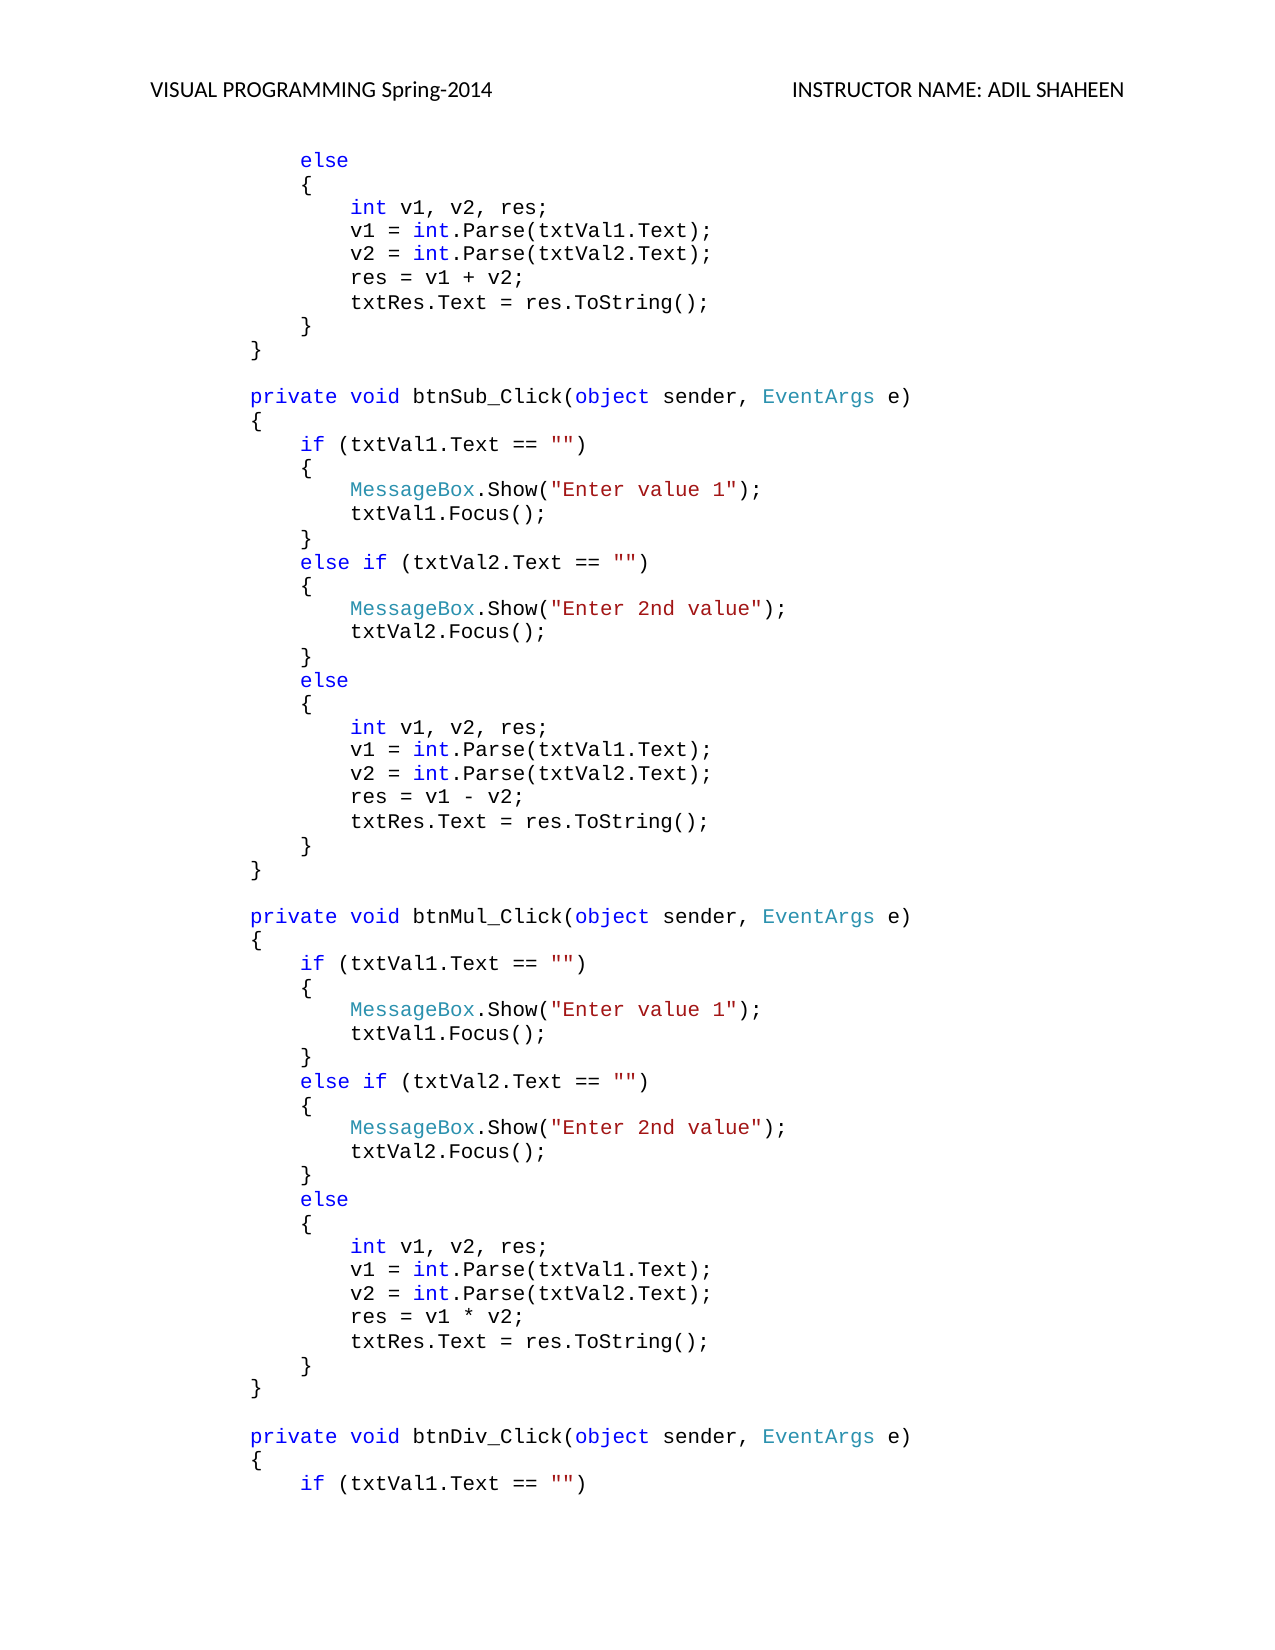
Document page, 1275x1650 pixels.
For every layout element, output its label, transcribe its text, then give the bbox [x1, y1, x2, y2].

text } [300, 1046, 1144, 1070]
text if (txtVal1.Text == "") [300, 1471, 1144, 1495]
text } [300, 1353, 1144, 1377]
text txtRes.Text = res.ToString(); [350, 291, 1144, 314]
text v1 = int.Parse(txtVal1.Text); v2 = int.Parse(txtVal2.Text); res = v1 + v2; [350, 219, 713, 291]
text else if (txtVal2.Text == "") [300, 1070, 1144, 1093]
text v1 = int.Parse(txtVal1.Text); v2 = int.Parse(txtVal2.Text); res = v1 - v2; [350, 739, 713, 810]
text private void btnDiv_Click(object sender, EventArgs e) [250, 1424, 1144, 1448]
text { [250, 408, 1144, 432]
text MessageBox.Show("Enter 2nd value"); txtVal2.Focus(); [350, 1117, 953, 1164]
text { [300, 456, 1144, 479]
text int v1, v2, res; [350, 1235, 1144, 1259]
text { [300, 172, 1144, 196]
text else [300, 1188, 1144, 1212]
text private void btnMul_Click(object sender, EventArgs e) [250, 904, 1144, 928]
text else [300, 149, 1144, 172]
text } [250, 1377, 1144, 1401]
text private void btnSub_Click(object sender, EventArgs e) [250, 385, 1144, 408]
text { [300, 1212, 1144, 1235]
text v1 = int.Parse(txtVal1.Text); v2 = int.Parse(txtVal2.Text); res = v1 * v2; [350, 1259, 713, 1330]
text { [300, 1093, 1144, 1117]
text } [300, 314, 1144, 338]
text } [250, 338, 1144, 361]
text { [300, 574, 1144, 597]
text { [300, 692, 1144, 716]
text int v1, v2, res; [350, 716, 1144, 739]
text MessageBox.Show("Enter value 1"); txtVal1.Focus(); [350, 999, 953, 1046]
text { [250, 1448, 1144, 1471]
text { [250, 928, 1144, 952]
text MessageBox.Show("Enter 2nd value"); txtVal2.Focus(); [350, 598, 953, 645]
text MessageBox.Show("Enter value 1"); txtVal1.Focus(); [350, 479, 953, 527]
text } [250, 857, 1144, 881]
text } [300, 834, 1144, 857]
text } [300, 645, 1144, 668]
text if (txtVal1.Text == "") [300, 432, 1144, 456]
text if (txtVal1.Text == "") [300, 952, 1144, 975]
text } [300, 1164, 1144, 1188]
text else if (txtVal2.Text == "") [300, 550, 1144, 574]
text } [300, 527, 1144, 550]
text int v1, v2, res; [350, 196, 1144, 219]
text txtRes.Text = res.ToString(); [350, 810, 1144, 834]
text { [300, 975, 1144, 999]
text else [300, 668, 1144, 692]
text txtRes.Text = res.ToString(); [350, 1330, 1144, 1353]
